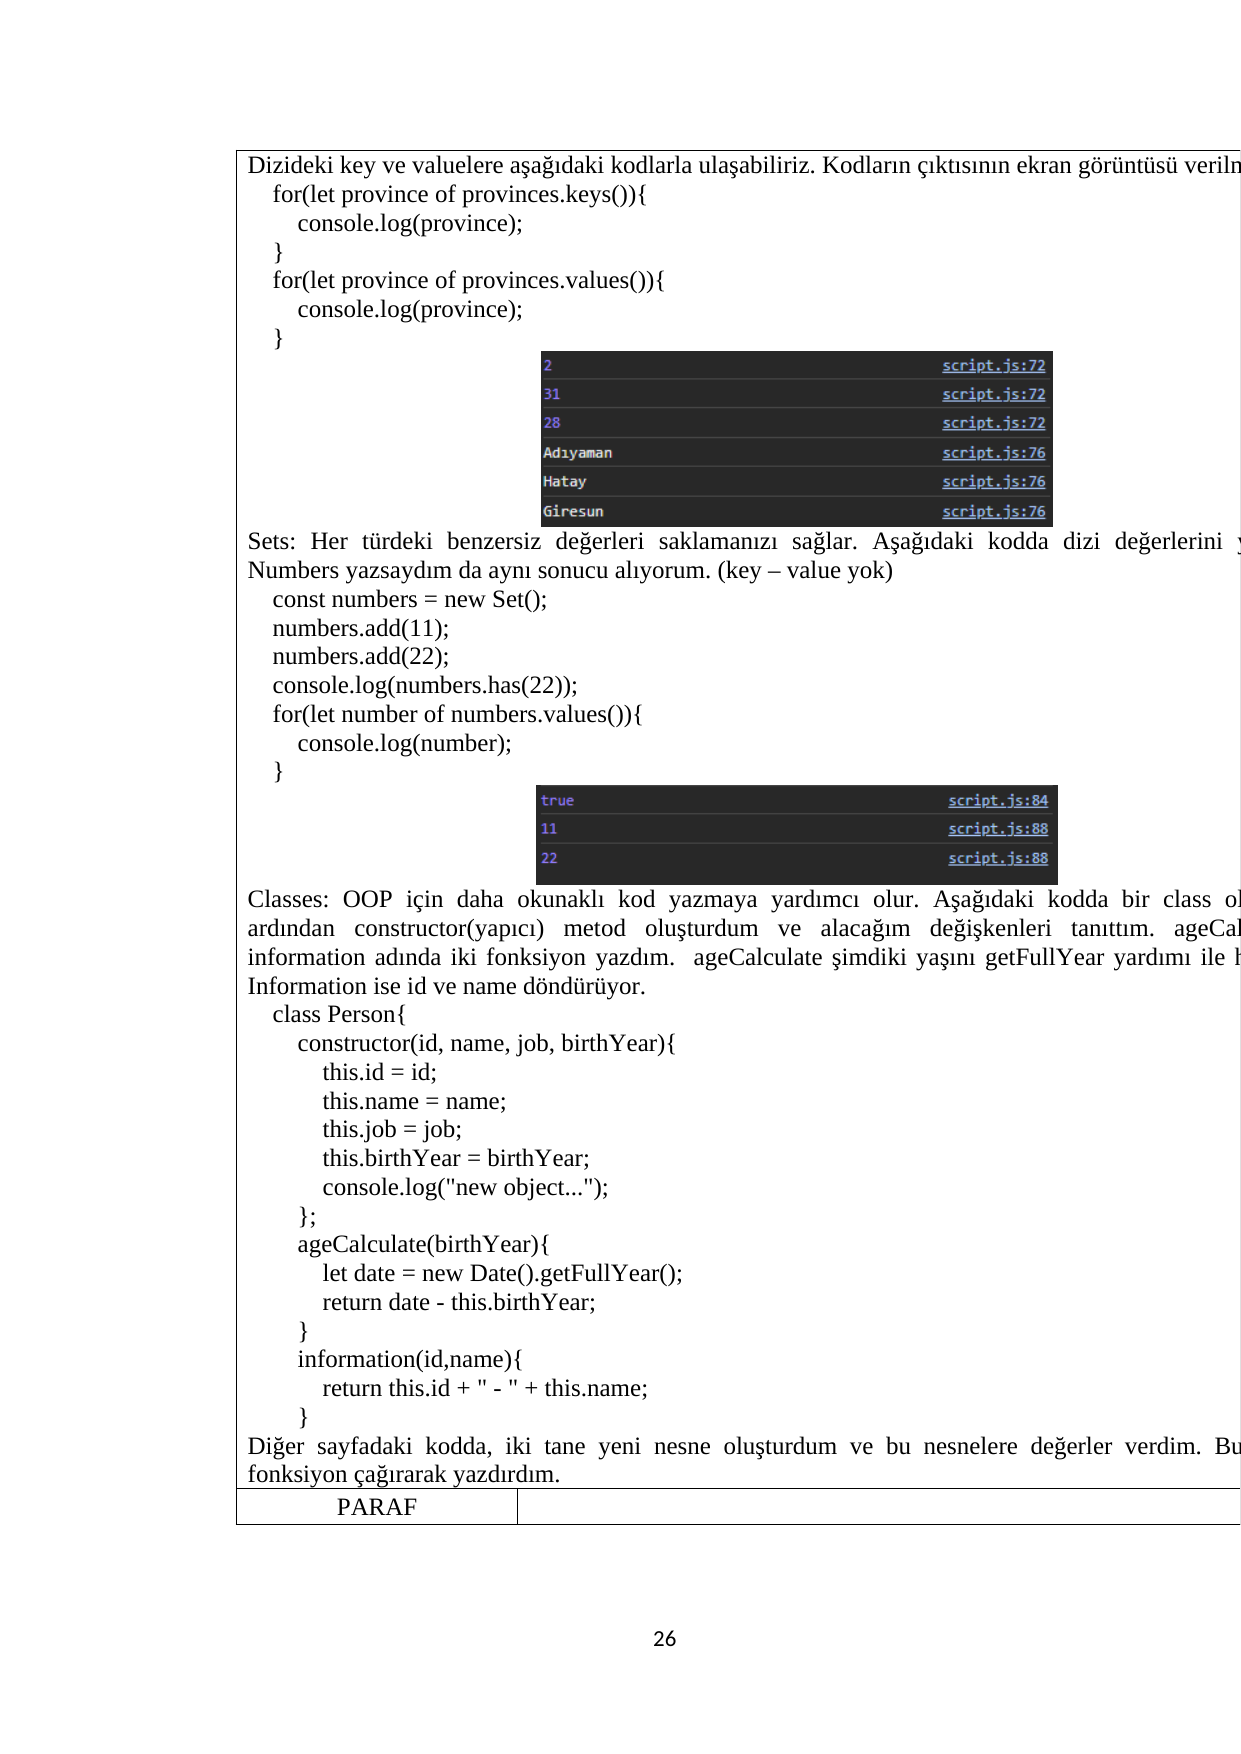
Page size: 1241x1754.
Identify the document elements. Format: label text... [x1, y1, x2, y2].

picture [536, 785, 1058, 885]
picture [541, 351, 1053, 527]
table_cell PARAF [237, 1489, 517, 1524]
table_cell [518, 1489, 1240, 1524]
